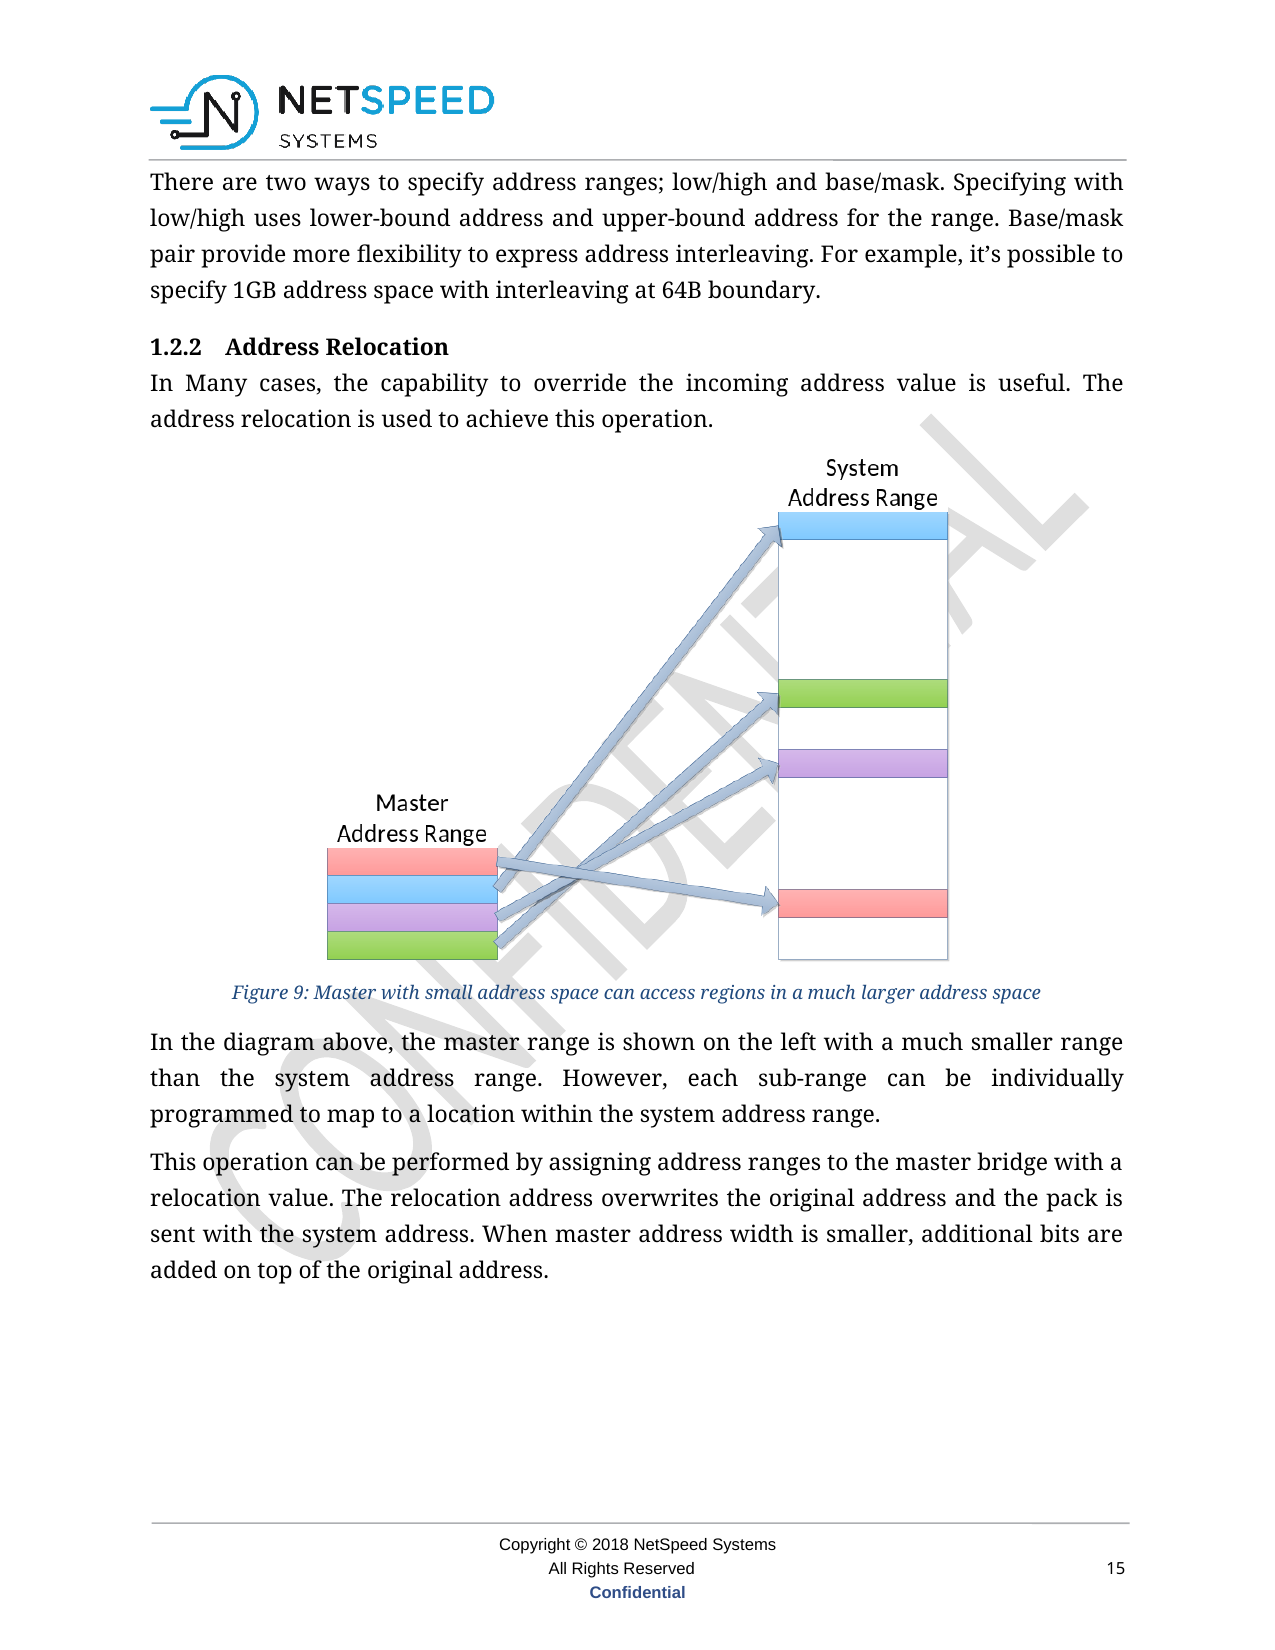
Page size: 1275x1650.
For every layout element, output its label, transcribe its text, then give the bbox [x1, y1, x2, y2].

text This operation can be performed by assigning address ranges to the master bridge with a relocation value. The relocation address overwrites the original address and the pack is sent with the system address. When master address width is smaller, additional bits are added on top of the original address. [150, 1146, 1125, 1285]
subtitle Address Relocation [150, 331, 1125, 362]
text In the diagram above, the master range is shown on the left with a much smaller range than the system address range. However, each sub-range can be individually programmed to map to a location within the system address range. [150, 1026, 1125, 1129]
text There are two ways to specify address ranges; low/high and base/mask. Specifying with low/high uses lower-bound address and upper-bound address for the range. Base/mask pair provide more flexibility to express address interleaving. For example, it’s possible to specify 1GB address space with interleaving at 64B boundary. [150, 166, 1125, 305]
text In Many cases, the capability to override the incoming address value is useful. The address relocation is used to achieve this operation. [150, 367, 1125, 434]
picture [150, 75, 495, 150]
